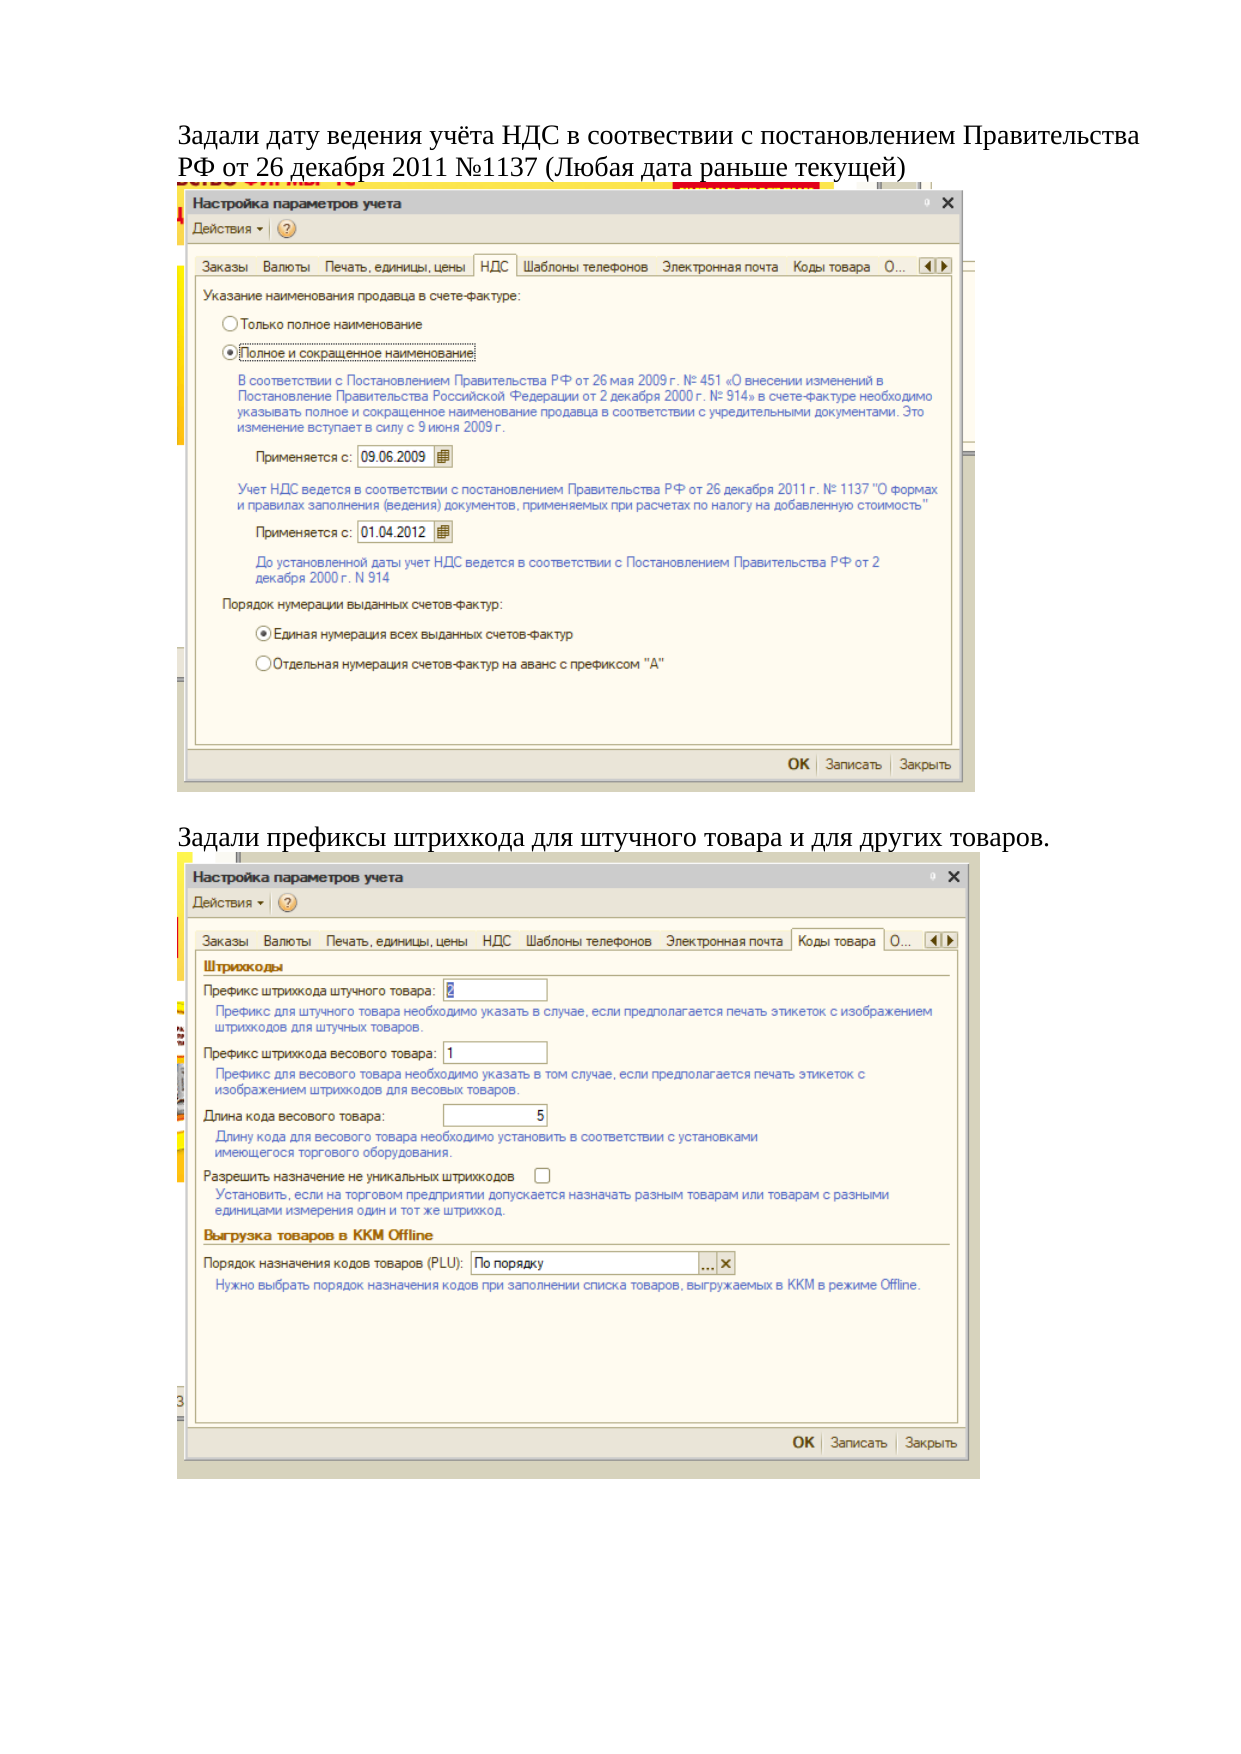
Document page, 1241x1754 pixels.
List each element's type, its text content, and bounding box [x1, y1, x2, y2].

picture [177, 182, 975, 792]
picture [177, 852, 980, 1479]
